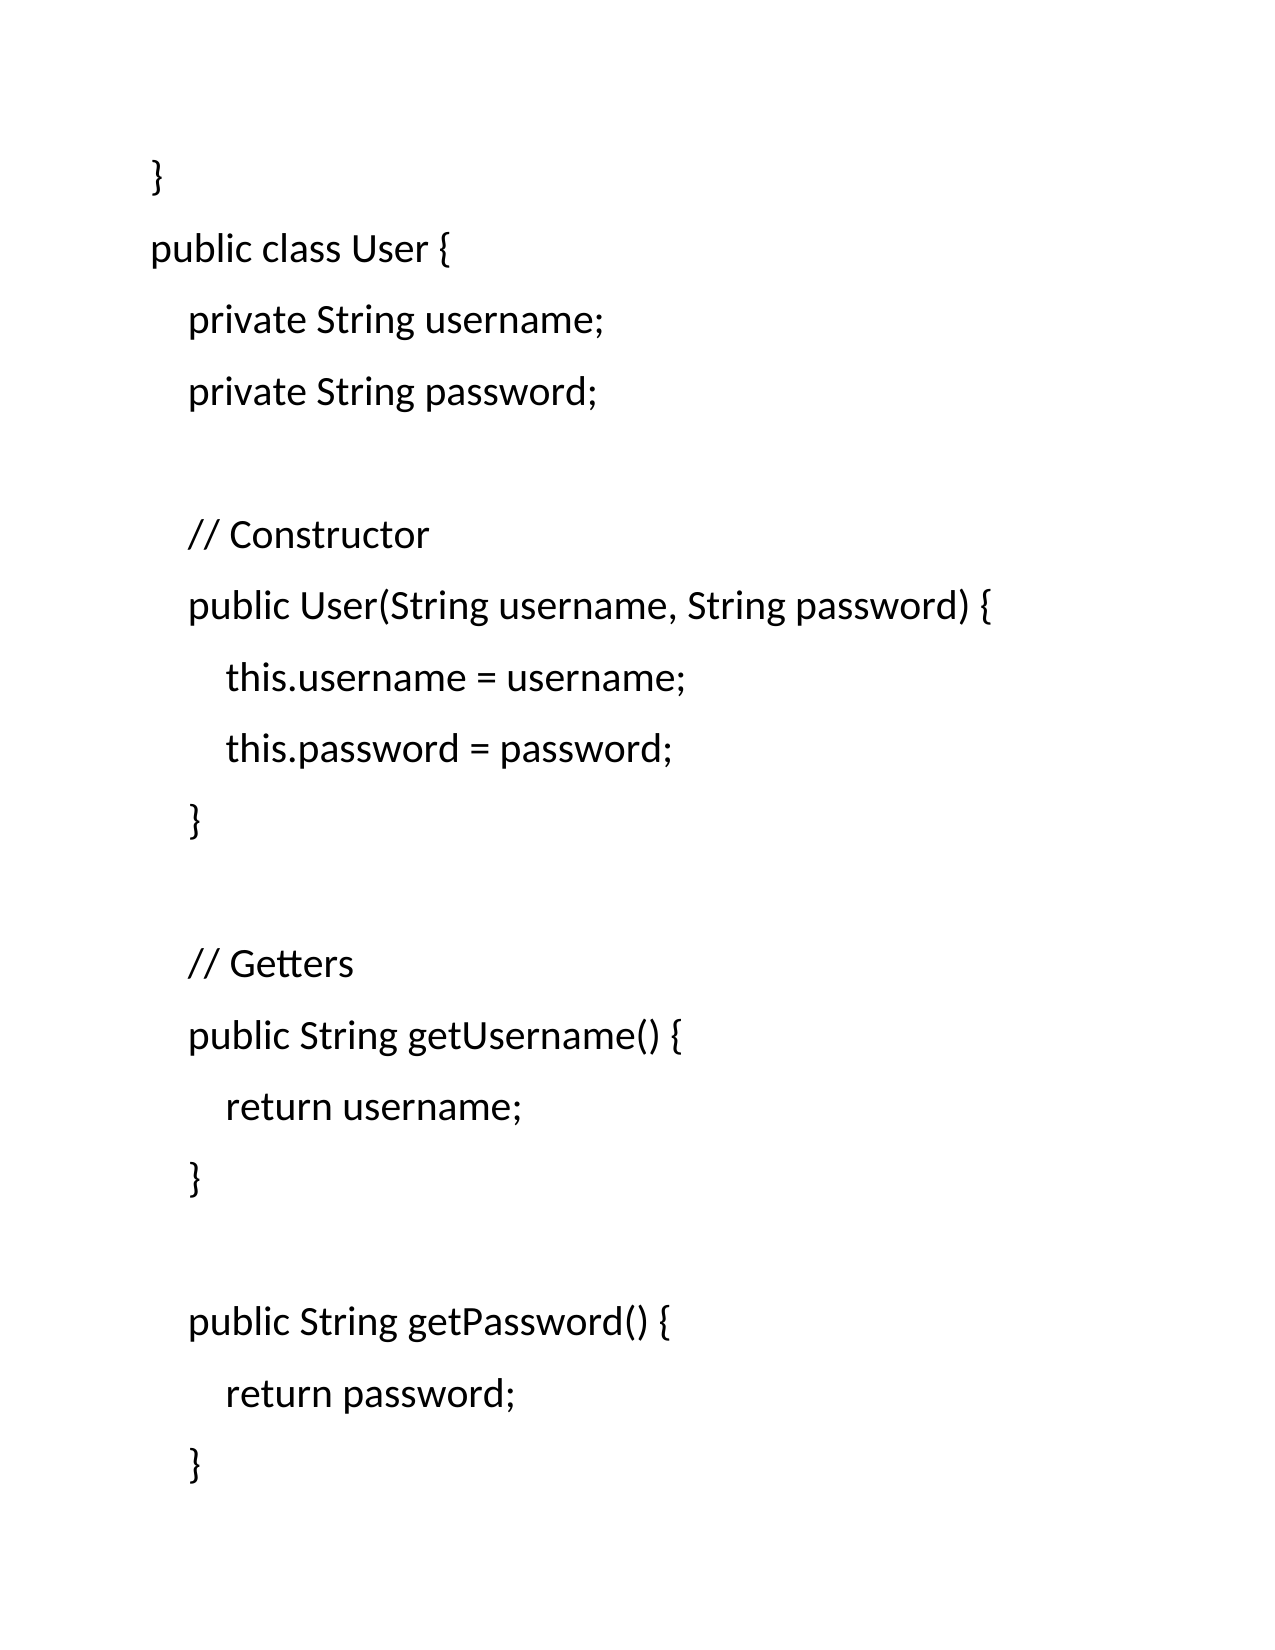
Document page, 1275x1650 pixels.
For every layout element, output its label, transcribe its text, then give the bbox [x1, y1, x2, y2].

text public String getUsername() { [150, 1009, 1125, 1059]
text } [150, 794, 1125, 845]
text this.username = username; [150, 651, 1125, 702]
text // Constructor [150, 508, 1125, 559]
text private String password; [150, 365, 1125, 416]
text private String username; [150, 293, 1125, 344]
text public class User { [150, 222, 1125, 272]
text public User(String username, String password) { [150, 579, 1125, 630]
text } [150, 150, 1125, 201]
text } [150, 1438, 1125, 1489]
text return password; [150, 1367, 1125, 1417]
text return username; [150, 1080, 1125, 1131]
text } [150, 1152, 1125, 1203]
text public String getPassword() { [150, 1295, 1125, 1346]
text // Getters [150, 937, 1125, 988]
text this.password = password; [150, 722, 1125, 773]
